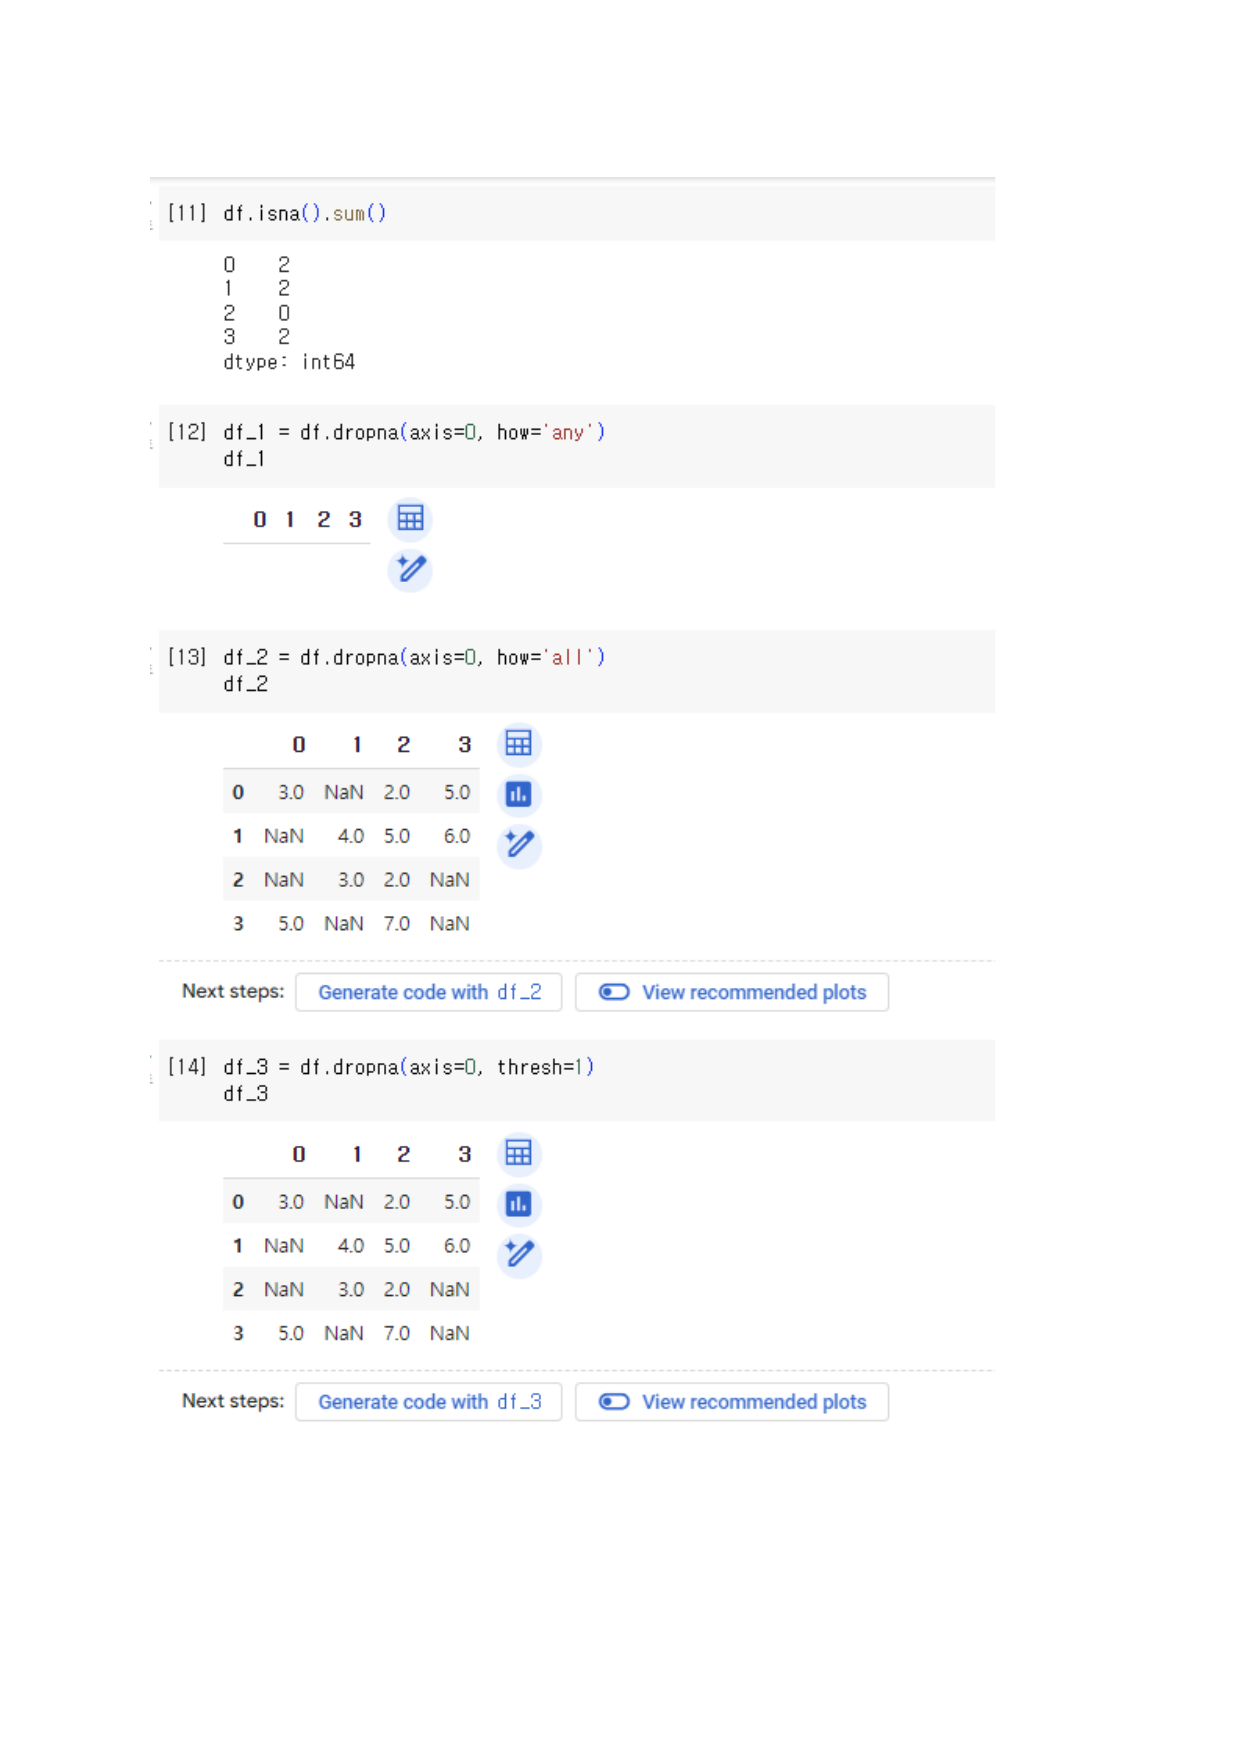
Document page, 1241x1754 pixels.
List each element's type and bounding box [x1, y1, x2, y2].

picture [150, 177, 996, 1442]
